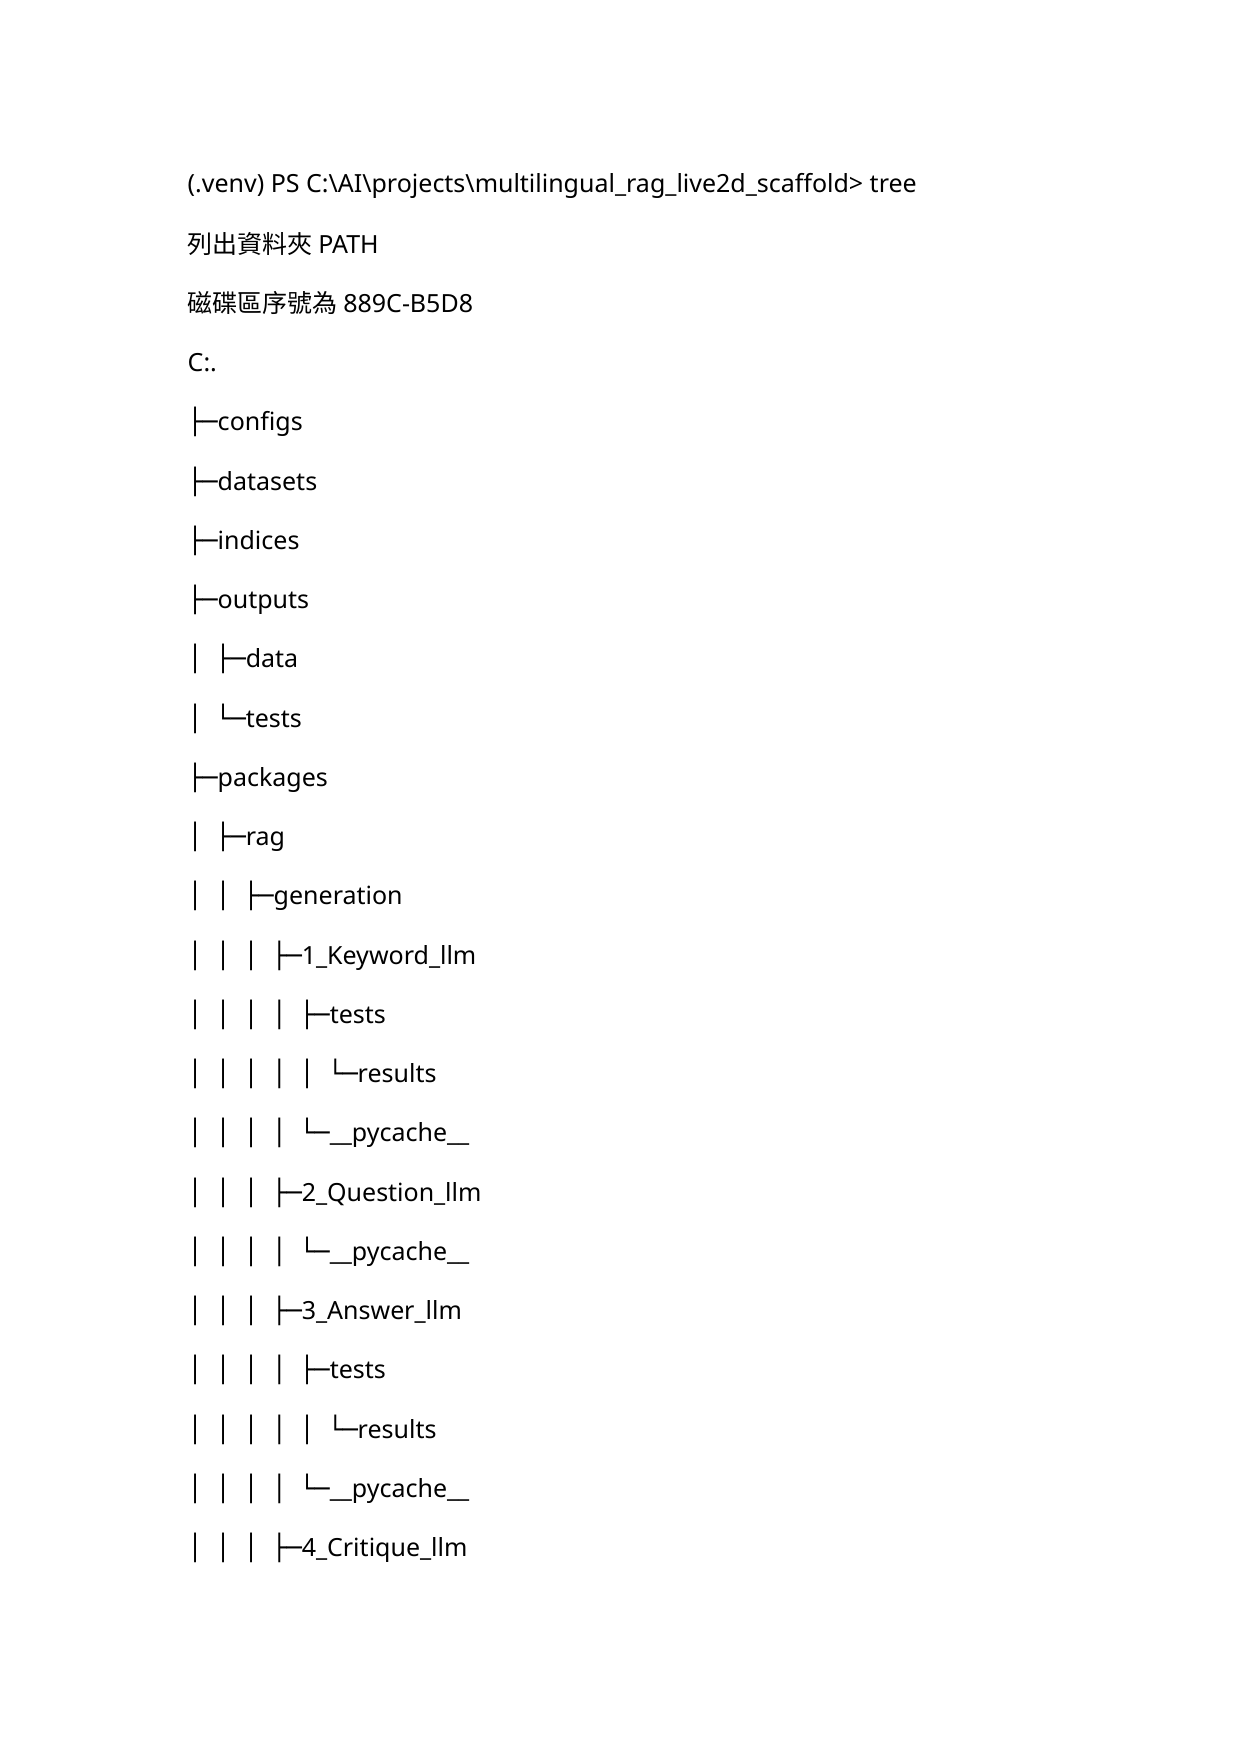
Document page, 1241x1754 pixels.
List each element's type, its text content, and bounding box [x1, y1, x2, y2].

text ├─indices [187, 521, 1053, 558]
text │ │ │ ├─1_Keyword_llm [187, 936, 1053, 973]
text │ │ │ │ └─__pycache__ [187, 1232, 1053, 1269]
text │ ├─data [187, 639, 1053, 677]
text │ │ │ ├─4_Critique_llm [187, 1528, 1053, 1566]
text │ │ │ │ └─__pycache__ [187, 1113, 1053, 1151]
text │ │ │ │ │ └─results [187, 1410, 1053, 1447]
text │ │ │ ├─3_Answer_llm [187, 1291, 1053, 1329]
text │ ├─rag [187, 817, 1053, 854]
text ├─outputs [187, 580, 1053, 617]
text │ │ ├─generation [187, 876, 1053, 914]
text ├─datasets [187, 461, 1053, 499]
text │ │ │ │ └─__pycache__ [187, 1469, 1053, 1507]
text │ │ │ ├─2_Question_llm [187, 1173, 1053, 1210]
text 磁碟區序號為 889C-B5D8 [187, 283, 1053, 321]
text C:. [187, 343, 1053, 380]
text 列出資料夾 PATH [187, 224, 1053, 261]
text (.venv) PS C:\AI\projects\multilingual_rag_live2d_scaffold> tree [187, 164, 1053, 202]
text ├─configs [187, 402, 1053, 440]
text │ └─tests [187, 698, 1053, 736]
text │ │ │ │ │ └─results [187, 1054, 1053, 1092]
text │ │ │ │ ├─tests [187, 1351, 1053, 1388]
text ├─packages [187, 758, 1053, 795]
text │ │ │ │ ├─tests [187, 995, 1053, 1032]
